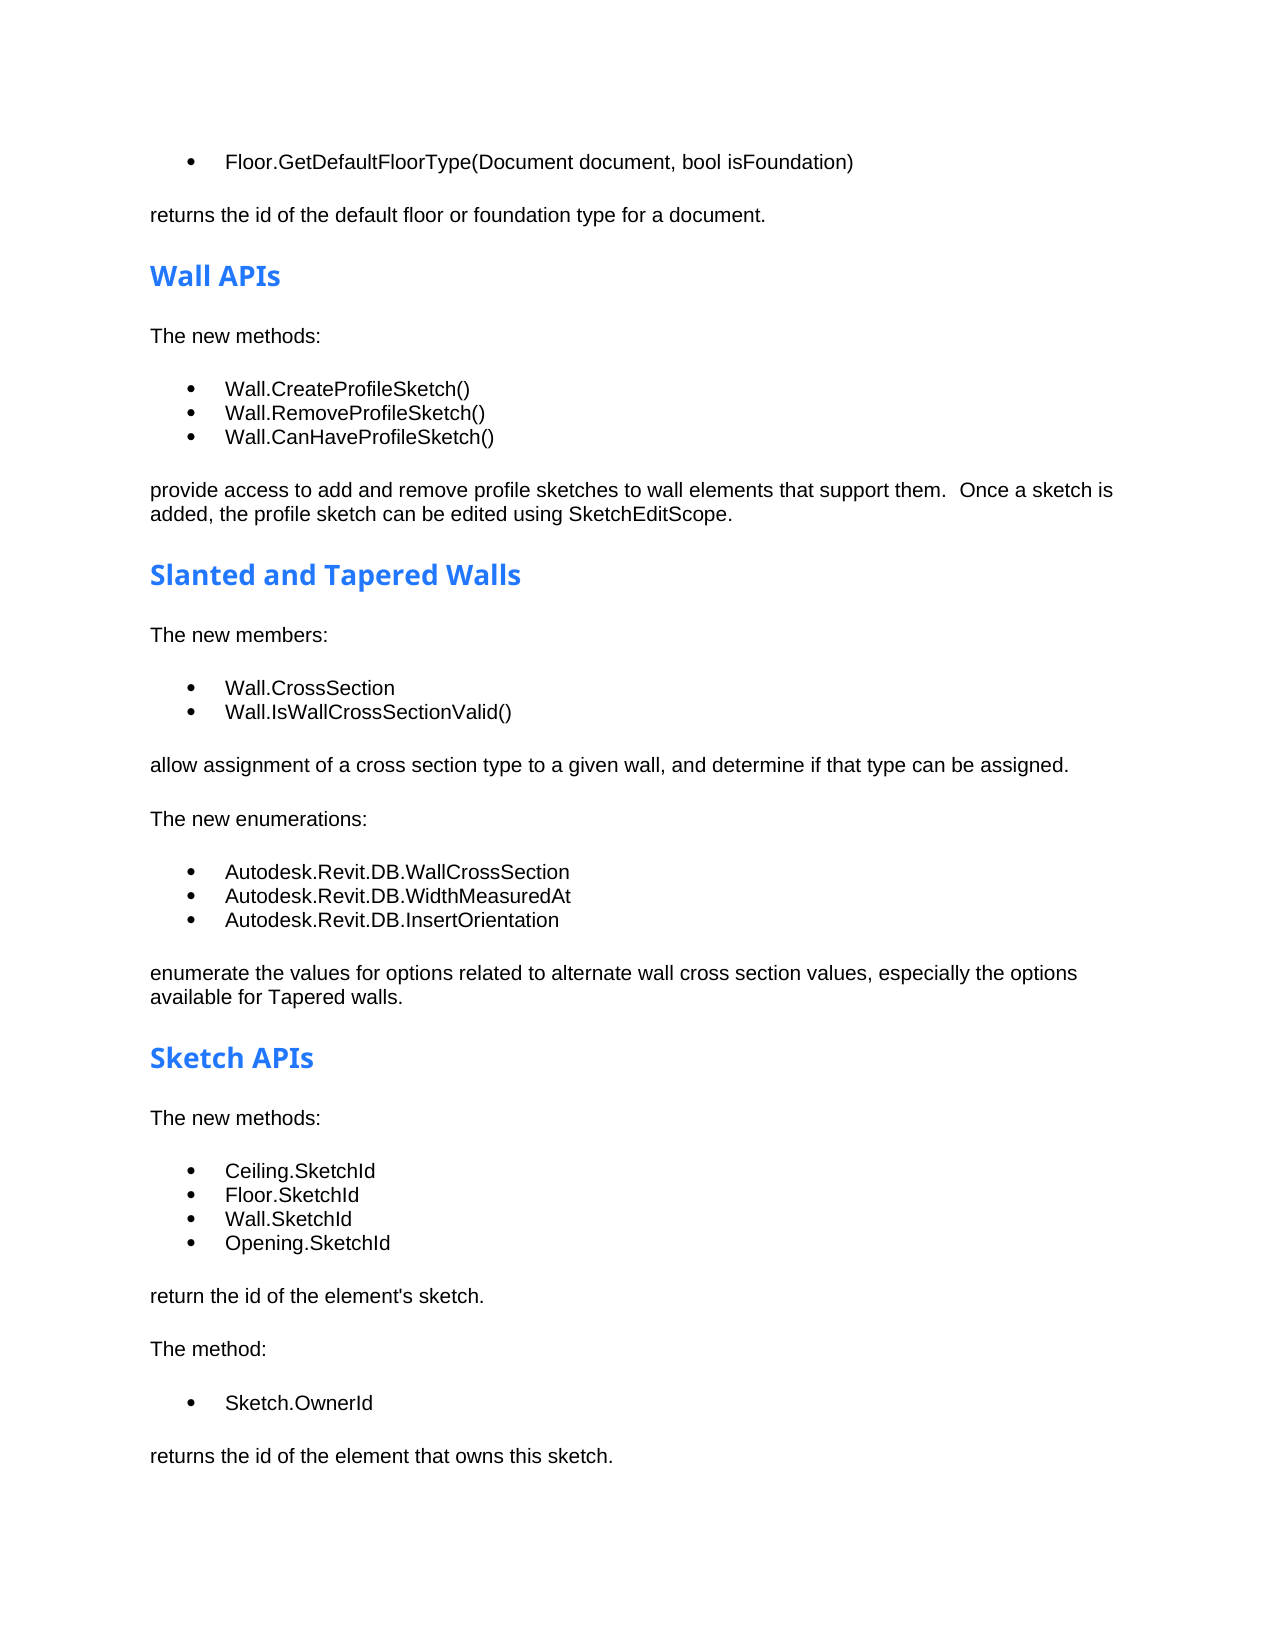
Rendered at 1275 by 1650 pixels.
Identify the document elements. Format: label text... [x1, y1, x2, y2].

list Wall.CanHaveProfileSketch() [187, 425, 1125, 449]
list Wall.SketchId [187, 1207, 1125, 1231]
list Ceiling.SketchId [187, 1159, 1125, 1183]
subtitle Slanted and Tapered Walls [150, 555, 1125, 594]
list Sketch.OwnerId [187, 1390, 1125, 1414]
list Opening.SketchId [187, 1231, 1125, 1255]
subtitle Sketch APIs [150, 1038, 1125, 1076]
text The method: [150, 1337, 1125, 1361]
list Autodesk.Revit.DB.WallCrossSection [187, 859, 1125, 884]
text returns the id of the element that owns this sketch. [150, 1443, 1125, 1467]
list Wall.RemoveProfileSketch() [187, 401, 1125, 425]
subtitle Wall APIs [150, 256, 1125, 295]
list Wall.IsWallCrossSectionValid() [187, 700, 1125, 724]
text return the id of the element's sketch. [150, 1284, 1125, 1308]
list Floor.SketchId [187, 1183, 1125, 1207]
text The new enumerations: [150, 806, 1125, 830]
text returns the id of the default floor or foundation type for a document. [150, 203, 1125, 227]
text The new methods: [150, 1106, 1125, 1129]
list Autodesk.Revit.DB.InsertOrientation [187, 908, 1125, 932]
list Wall.CrossSection [187, 676, 1125, 700]
text provide access to add and remove profile sketches to wall elements that support them. Once a sketch is added, the profile sketch can be edited using SketchEditScope. [150, 478, 1125, 526]
text enumerate the values for options related to alternate wall cross section values, especially the options available for Tapered walls. [150, 961, 1125, 1009]
text The new members: [150, 623, 1125, 647]
text allow assignment of a cross section type to a given wall, and determine if that type can be assigned. [150, 753, 1125, 777]
list Autodesk.Revit.DB.WidthMeasuredAt [187, 884, 1125, 908]
text The new methods: [150, 324, 1125, 348]
list Floor.GetDefaultFloorType(Document document, bool isFoundation) [187, 150, 1125, 174]
list Wall.CreateProfileSketch() [187, 377, 1125, 401]
